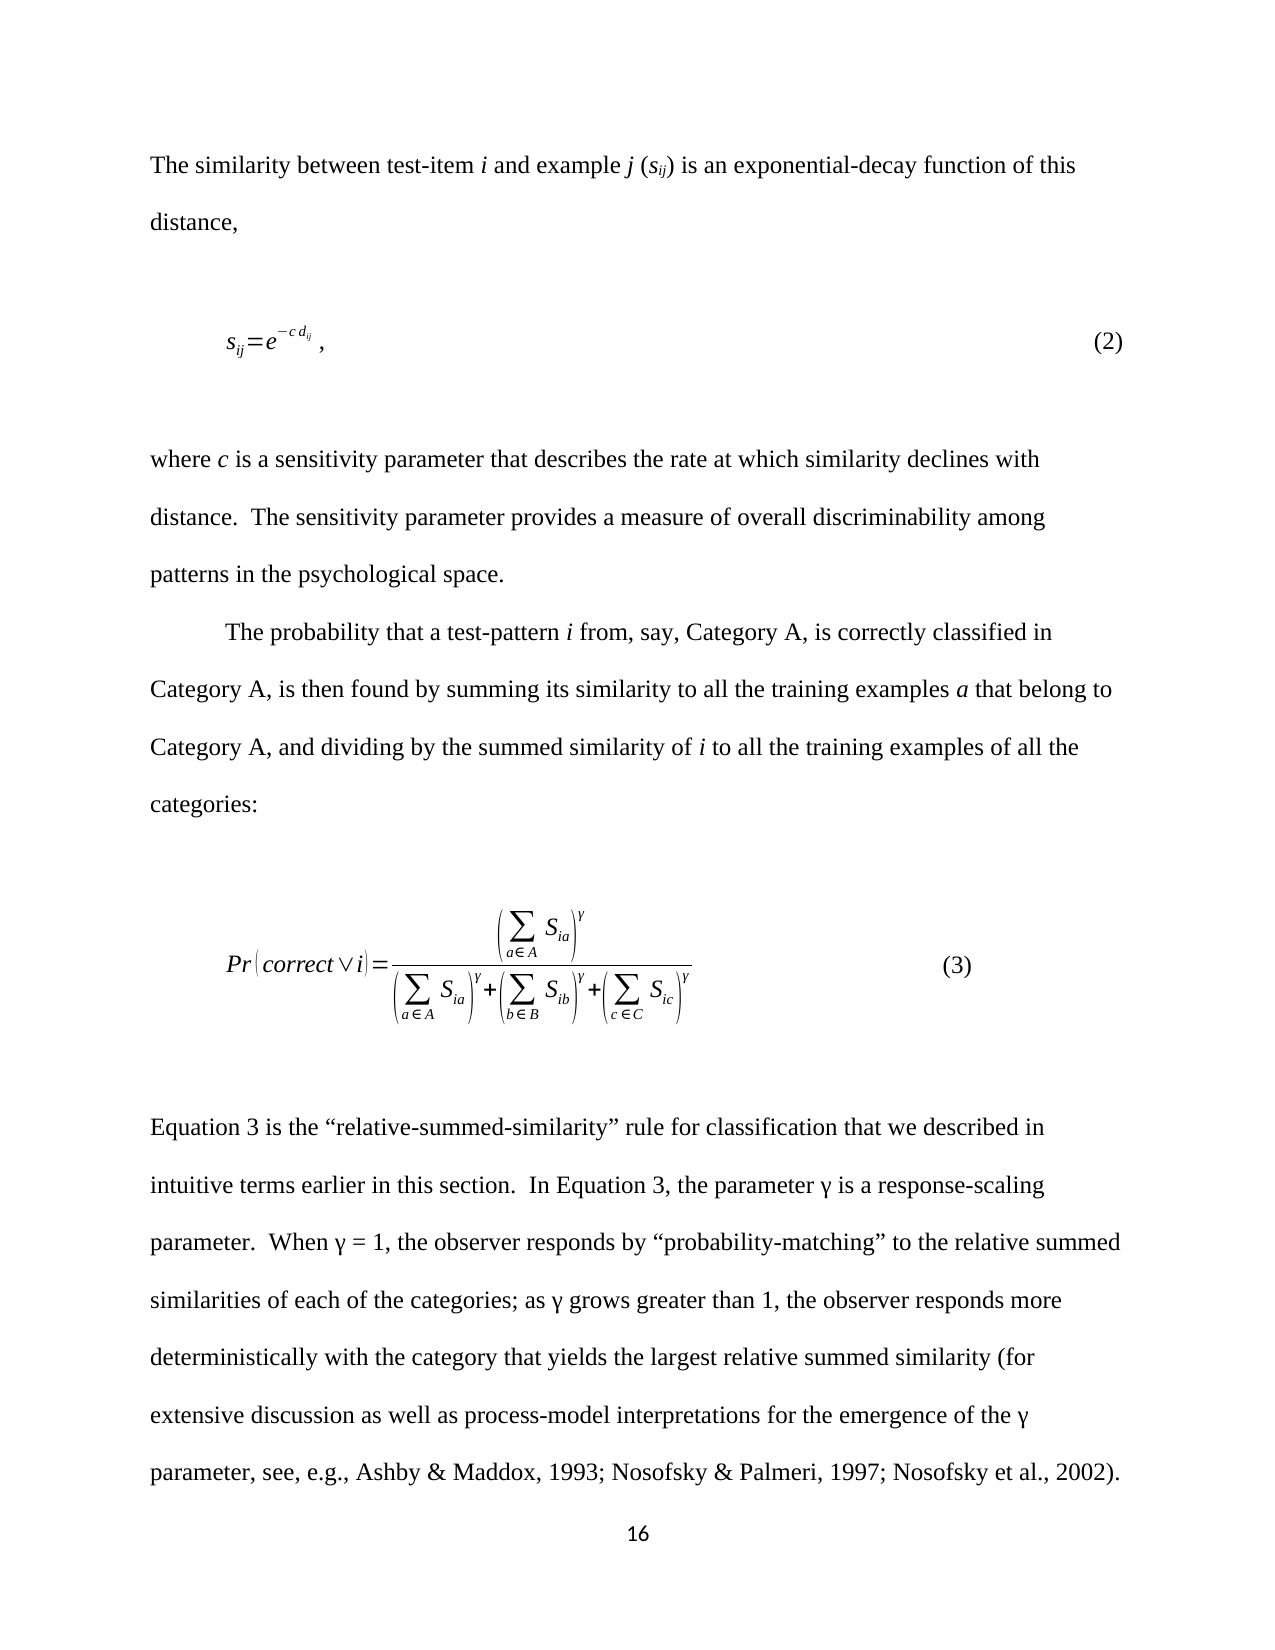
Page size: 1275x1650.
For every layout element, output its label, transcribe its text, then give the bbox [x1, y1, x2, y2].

text where c is a sensitivity parameter that describes the rate at which similarity declines with distance. The sensitivity parameter provides a measure of overall discriminability among patterns in the psychological space. [150, 444, 1125, 588]
text Equation 3 is the “relative-summed-similarity” rule for classification that we described in intuitive terms earlier in this section. In Equation 3, the parameter γ is a response-scaling parameter. When γ = 1, the observer responds by “probability-matching” to the relative summed similarities of each of the categories; as γ grows greater than 1, the observer responds more deterministically with the category that yields the largest relative summed similarity (for extensive discussion as well as process-model interpretations for the emergence of the γ parameter, see, e.g., Ashby & Maddox, 1993; Nosofsky & Palmeri, 1997; Nosofsky et al., 2002). [150, 1112, 1125, 1486]
text The similarity between test-item i and example j (sij) is an exponential-decay function of this distance, [150, 150, 1125, 236]
text (3) [150, 904, 1125, 1026]
text The probability that a test-pattern i from, say, Category A, is correctly classified in Category A, is then found by summing its similarity to all the training examples a that belong to Category A, and dividing by the summed similarity of i to all the training examples of all the categories: [150, 617, 1125, 818]
text , (2) [150, 322, 1125, 358]
